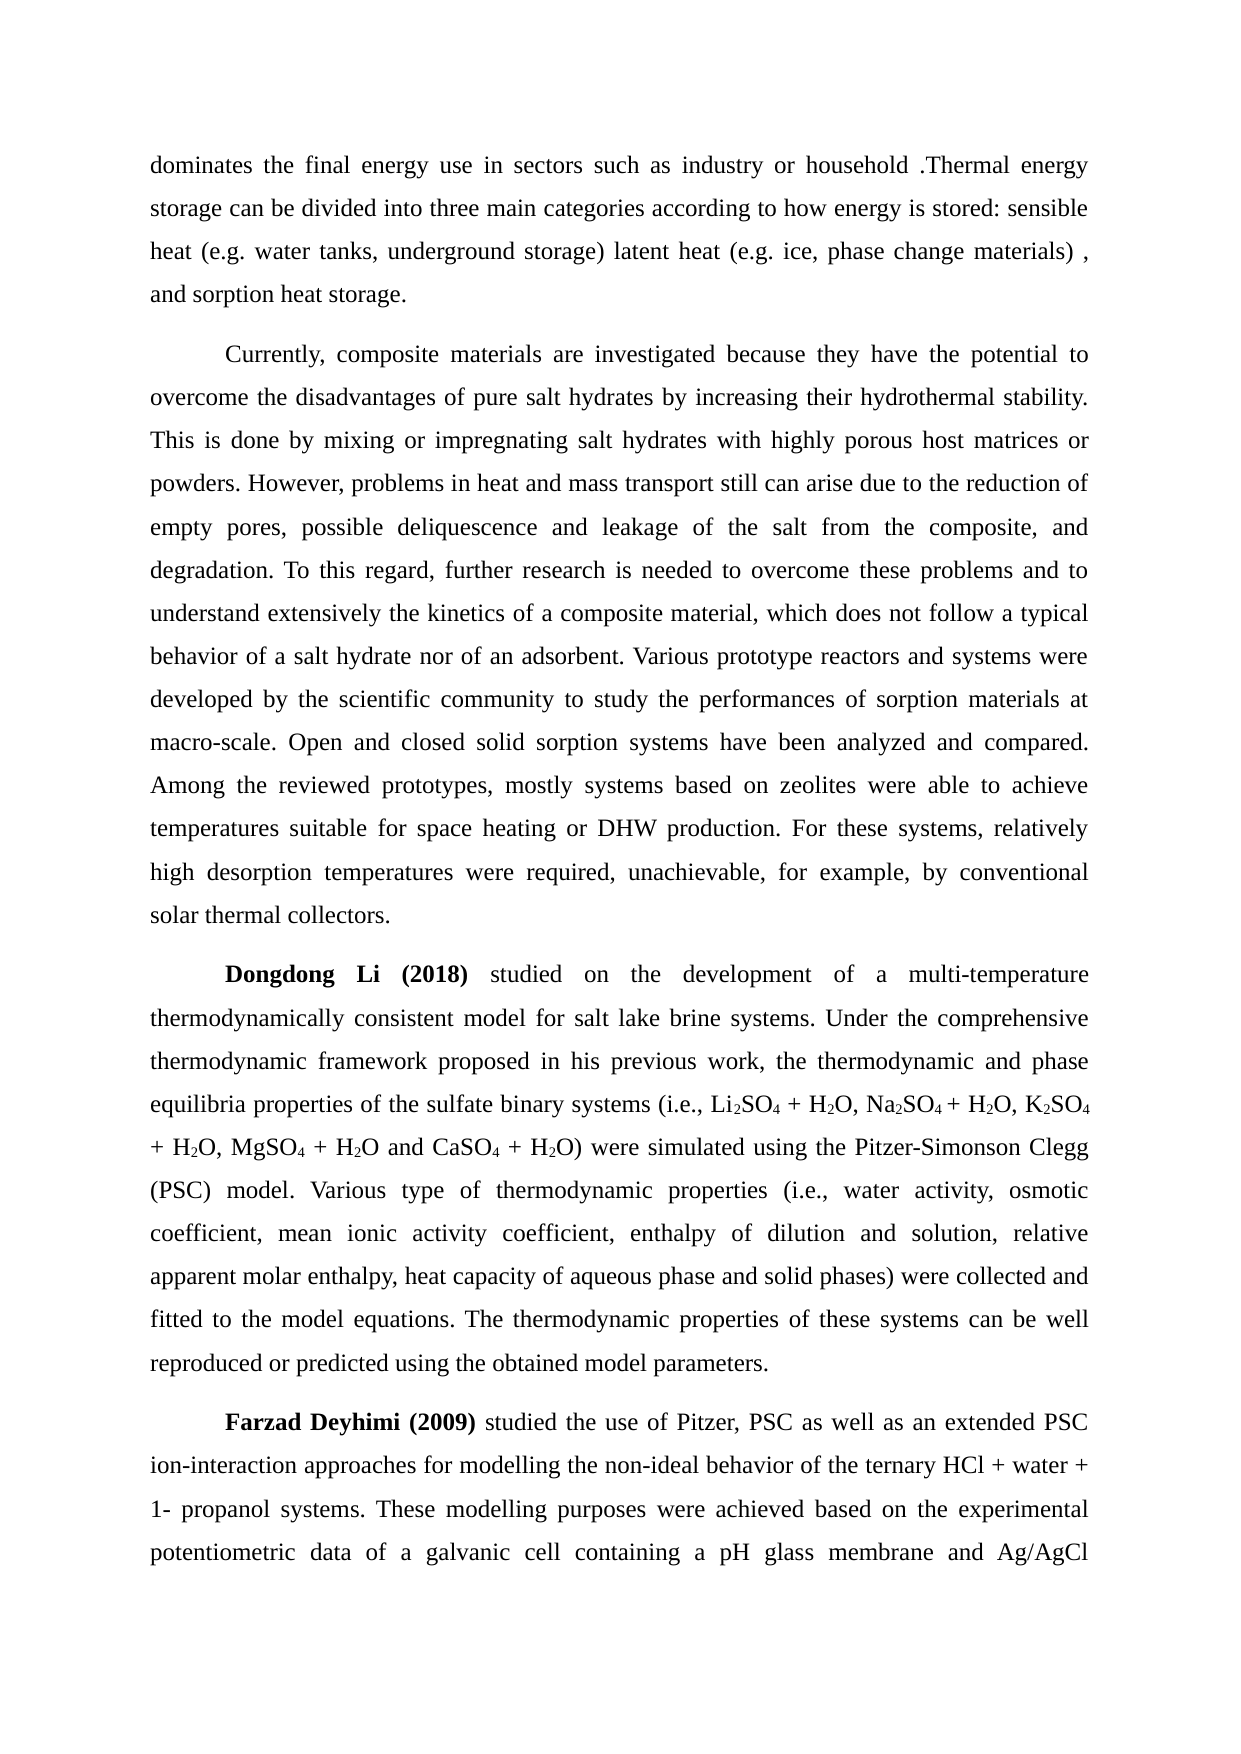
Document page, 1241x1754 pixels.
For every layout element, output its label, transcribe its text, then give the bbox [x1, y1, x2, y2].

text Currently, composite materials are investigated because they have the potential to overcome the disadvantages of pure salt hydrates by increasing their hydrothermal stability. This is done by mixing or impregnating salt hydrates with highly porous host matrices or powders. However, problems in heat and mass transport still can arise due to the reduction of empty pores, possible deliquescence and leakage of the salt from the composite, and degradation. To this regard, further research is needed to overcome these problems and to understand extensively the kinetics of a composite material, which does not follow a typical behavior of a salt hydrate nor of an adsorbent. Various prototype reactors and systems were developed by the scientific community to study the performances of sorption materials at macro-scale. Open and closed solid sorption systems have been analyzed and compared. Among the reviewed prototypes, mostly systems based on zeolites were able to achieve temperatures suitable for space heating or DHW production. For these systems, relatively high desorption temperatures were required, unachievable, for example, by conventional solar thermal collectors. [150, 339, 1090, 928]
text Dongdong Li (2018) studied on the development of a multi-temperature thermodynamically consistent model for salt lake brine systems. Under the comprehensive thermodynamic framework proposed in his previous work, the thermodynamic and phase equilibria properties of the sulfate binary systems (i.e., Li2SO4 + H2O, Na2SO4 + H2O, K2SO4 + H2O, MgSO4 + H2O and CaSO4 + H2O) were simulated using the Pitzer-Simonson Clegg (PSC) model. Various type of thermodynamic properties (i.e., water activity, osmotic coefficient, mean ionic activity coefficient, enthalpy of dilution and solution, relative apparent molar enthalpy, heat capacity of aqueous phase and solid phases) were collected and fitted to the model equations. The thermodynamic properties of these systems can be well reproduced or predicted using the obtained model parameters. [150, 959, 1090, 1376]
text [150, 1407, 1090, 1566]
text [150, 150, 1090, 308]
